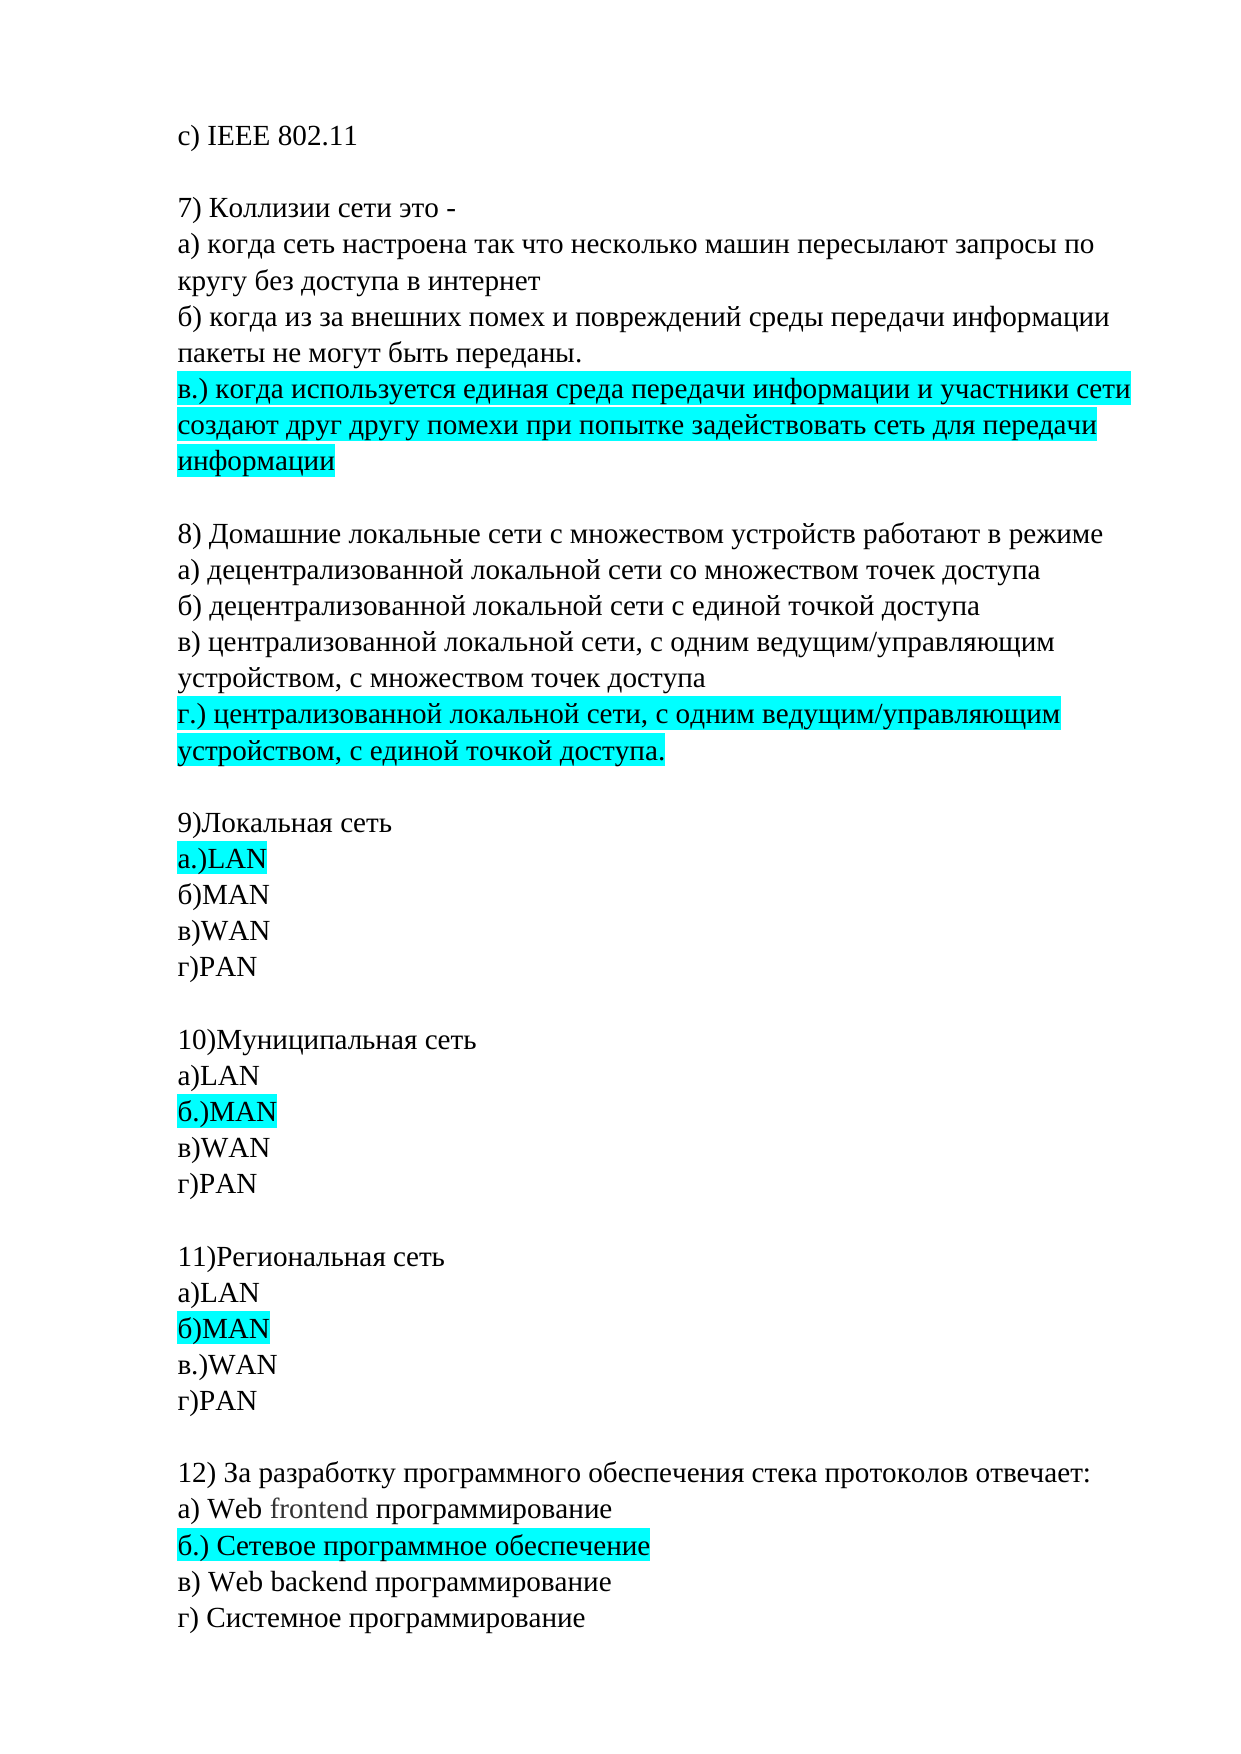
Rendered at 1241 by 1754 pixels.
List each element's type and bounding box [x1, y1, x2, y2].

text [177, 118, 1152, 1634]
